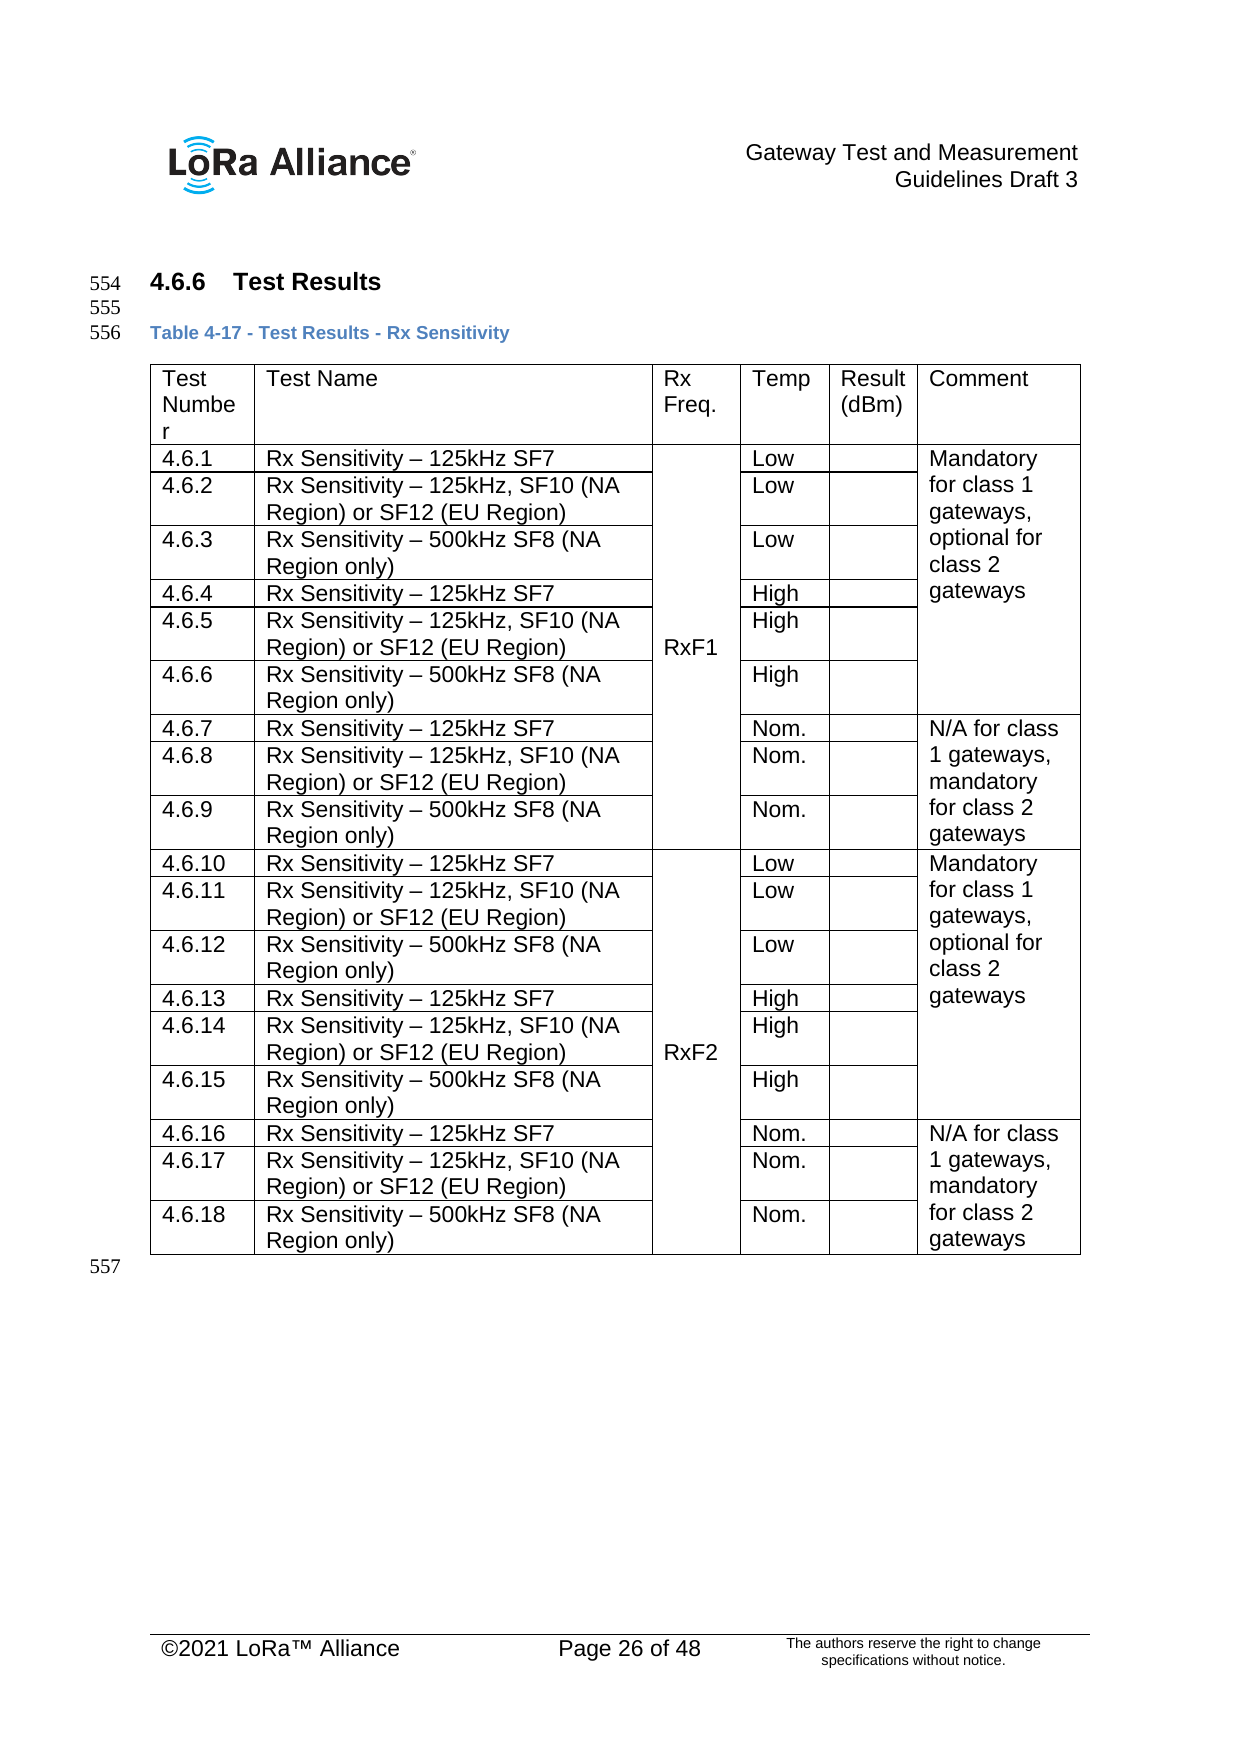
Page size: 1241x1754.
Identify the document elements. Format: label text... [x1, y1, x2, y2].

table_cell [830, 580, 917, 606]
table_cell 4.6.5 [151, 608, 254, 660]
table_cell 4.6.2 [151, 473, 254, 525]
table_cell RxF1 [653, 445, 740, 849]
table_cell Mandatory for class 1 gateways, optional for class 2 gateways [918, 850, 1080, 1118]
table_header Temp [741, 365, 829, 444]
table_cell 4.6.9 [151, 796, 254, 849]
table_cell 4.6.10 [151, 850, 254, 876]
table_cell Rx Sensitivity – 125kHz, SF10 (NA Region) or SF12 (EU Region) [255, 877, 652, 930]
table_cell Rx Sensitivity – 125kHz, SF10 (NA Region) or SF12 (EU Region) [255, 1012, 652, 1065]
table_cell Nom. [741, 1120, 829, 1146]
table_cell Low [741, 445, 829, 471]
subtitle Test Results [150, 266, 1090, 295]
table_cell 4.6.17 [151, 1147, 254, 1200]
table_cell [830, 608, 917, 660]
table_cell High [741, 580, 829, 606]
table_cell N/A for class 1 gateways, mandatory for class 2 gateways [918, 715, 1080, 849]
table_cell 4.6.18 [151, 1201, 254, 1253]
table_cell 4.6.1 [151, 445, 254, 471]
table_cell 4.6.13 [151, 985, 254, 1011]
table_cell Rx Sensitivity – 125kHz SF7 [255, 850, 652, 876]
table_cell N/A for class 1 gateways, mandatory for class 2 gateways [918, 1120, 1080, 1253]
table_cell Rx Sensitivity – 500kHz SF8 (NA Region only) [255, 796, 652, 849]
table_header Test Name [255, 365, 652, 444]
table_cell Rx Sensitivity – 500kHz SF8 (NA Region only) [255, 661, 652, 714]
table_cell Rx Sensitivity – 125kHz, SF10 (NA Region) or SF12 (EU Region) [255, 608, 652, 660]
table_header Rx Freq. [653, 365, 740, 444]
table_cell 4.6.14 [151, 1012, 254, 1065]
table_cell [830, 1012, 917, 1065]
table_cell [830, 796, 917, 849]
table_cell Rx Sensitivity – 500kHz SF8 (NA Region only) [255, 526, 652, 579]
table_header Result (dBm) [830, 365, 917, 444]
table_cell [830, 877, 917, 930]
table_cell Nom. [741, 1201, 829, 1253]
table_cell 4.6.8 [151, 742, 254, 795]
table_cell Rx Sensitivity – 125kHz, SF10 (NA Region) or SF12 (EU Region) [255, 473, 652, 525]
table_header Comment [918, 365, 1080, 444]
table_cell Rx Sensitivity – 500kHz SF8 (NA Region only) [255, 931, 652, 984]
table_cell High [741, 608, 829, 660]
table_cell [830, 1066, 917, 1118]
table_cell [830, 1120, 917, 1146]
table_cell 4.6.11 [151, 877, 254, 930]
table_cell Nom. [741, 742, 829, 795]
table_cell [830, 931, 917, 984]
table_cell Rx Sensitivity – 125kHz, SF10 (NA Region) or SF12 (EU Region) [255, 742, 652, 795]
table_cell 4.6.6 [151, 661, 254, 714]
table_cell 4.6.12 [151, 931, 254, 984]
table_cell 4.6.7 [151, 715, 254, 741]
table_cell 4.6.4 [151, 580, 254, 606]
table_cell [830, 661, 917, 714]
picture [161, 129, 426, 202]
table_cell [830, 742, 917, 795]
table_cell Rx Sensitivity – 125kHz SF7 [255, 715, 652, 741]
table_cell Low [741, 931, 829, 984]
table_cell Low [741, 850, 829, 876]
table_cell Rx Sensitivity – 125kHz, SF10 (NA Region) or SF12 (EU Region) [255, 1147, 652, 1200]
table_cell [830, 850, 917, 876]
table_cell [830, 715, 917, 741]
table_cell High [741, 1066, 829, 1118]
table_cell Nom. [741, 1147, 829, 1200]
table_cell Low [741, 473, 829, 525]
table_cell [830, 1147, 917, 1200]
table_cell [830, 1201, 917, 1253]
table_cell High [741, 1012, 829, 1065]
table_cell Nom. [741, 715, 829, 741]
table_cell Rx Sensitivity – 125kHz SF7 [255, 985, 652, 1011]
table_cell Mandatory for class 1 gateways, optional for class 2 gateways [918, 445, 1080, 714]
table_cell Rx Sensitivity – 500kHz SF8 (NA Region only) [255, 1201, 652, 1253]
table_cell Rx Sensitivity – 125kHz SF7 [255, 580, 652, 606]
table_cell High [741, 985, 829, 1011]
table_cell High [741, 661, 829, 714]
table_cell [830, 445, 917, 471]
table_cell 4.6.16 [151, 1120, 254, 1146]
table_cell Rx Sensitivity – 500kHz SF8 (NA Region only) [255, 1066, 652, 1118]
table_cell Rx Sensitivity – 125kHz SF7 [255, 1120, 652, 1146]
table_cell Rx Sensitivity – 125kHz SF7 [255, 445, 652, 471]
table_cell Nom. [741, 796, 829, 849]
table_cell 4.6.3 [151, 526, 254, 579]
table_cell 4.6.15 [151, 1066, 254, 1118]
table_cell [830, 985, 917, 1011]
table_cell [830, 526, 917, 579]
table_header Test Number [151, 365, 254, 444]
table_cell Low [741, 526, 829, 579]
table_cell [830, 473, 917, 525]
table_cell Low [741, 877, 829, 930]
table_cell RxF2 [653, 850, 740, 1253]
